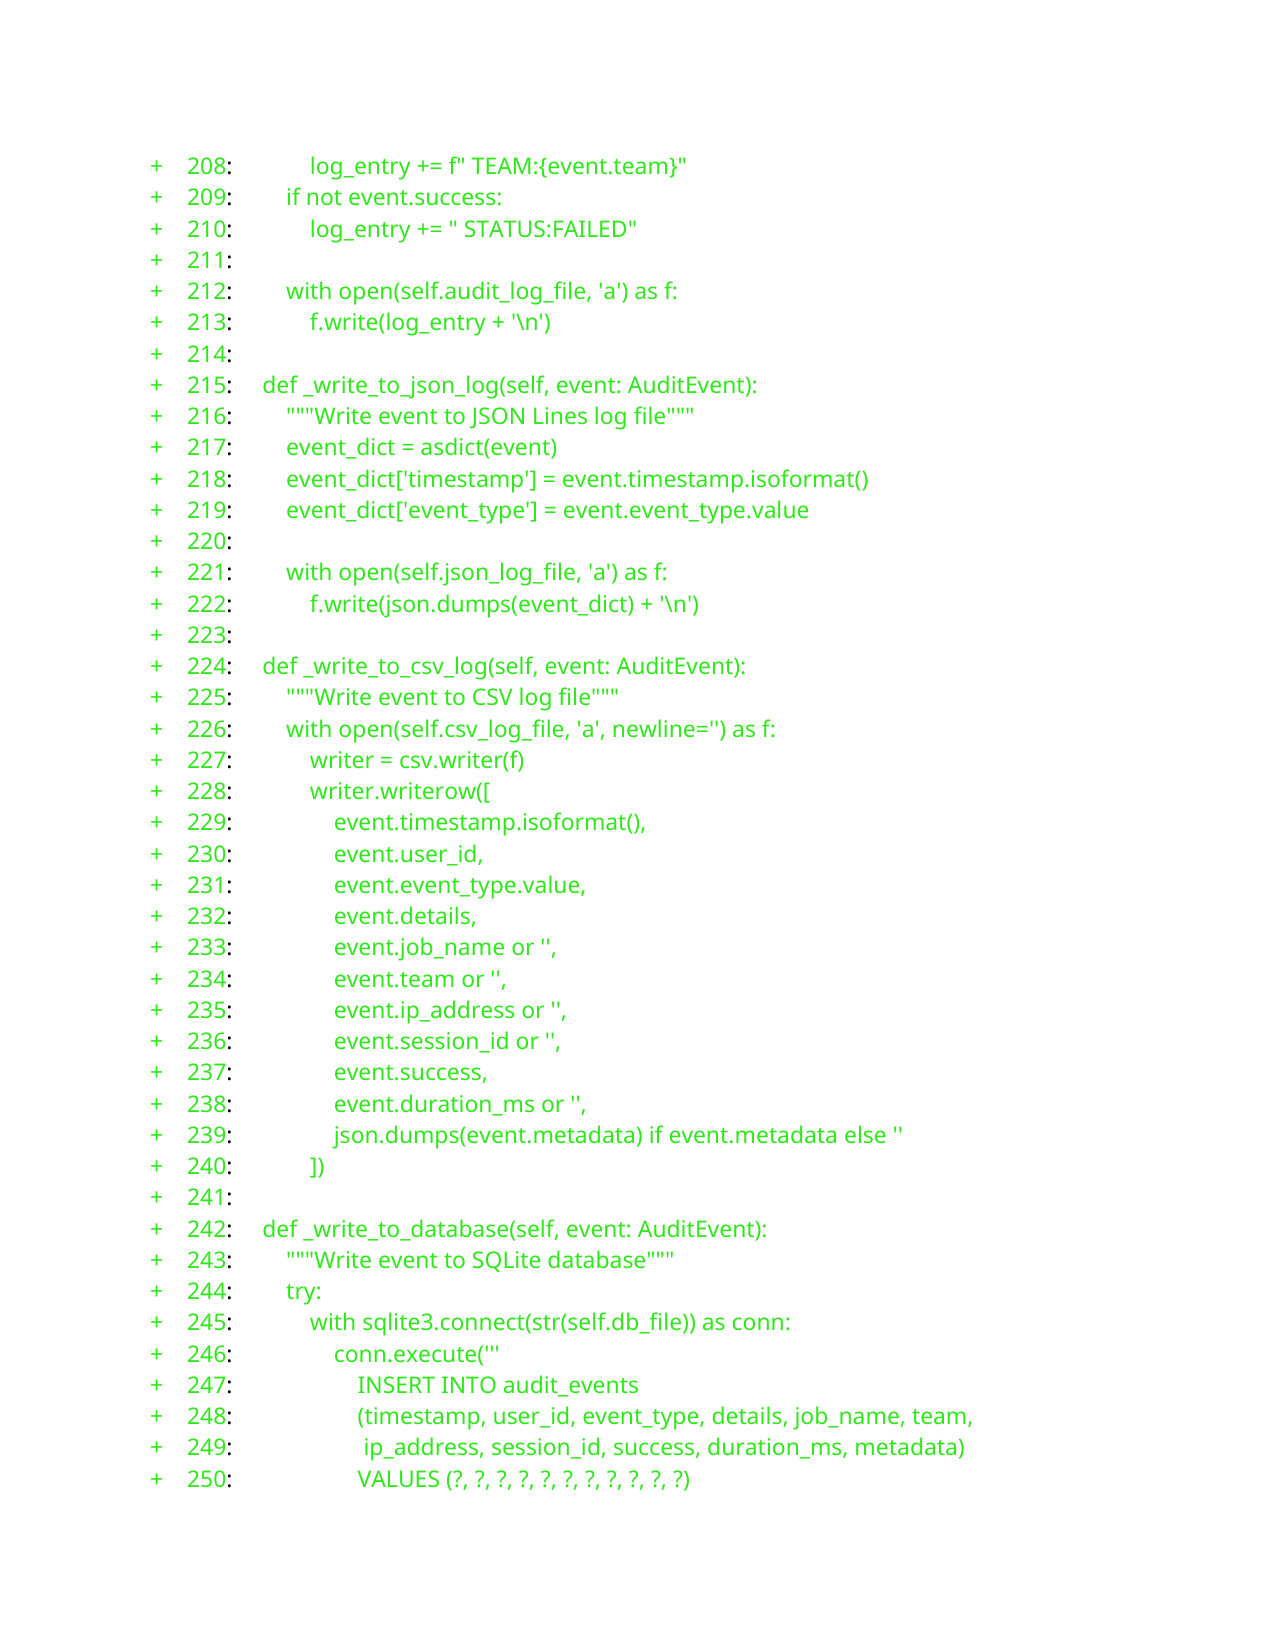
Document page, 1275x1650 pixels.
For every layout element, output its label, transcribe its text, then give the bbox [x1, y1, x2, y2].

text + 225: """Write event to CSV log file""" [150, 681, 1125, 712]
text + 236: event.session_id or '', [150, 1025, 1125, 1056]
text + 208: log_entry += f" TEAM:{event.team}" [150, 150, 1125, 181]
text + 223: [150, 619, 1125, 650]
text + 219: event_dict['event_type'] = event.event_type.value [150, 494, 1125, 525]
text + 250: VALUES (?, ?, ?, ?, ?, ?, ?, ?, ?, ?, ?) [150, 1462, 1125, 1494]
text + 209: if not event.success: [150, 181, 1125, 212]
text + 244: try: [150, 1275, 1125, 1306]
text + 233: event.job_name or '', [150, 931, 1125, 962]
text + 212: with open(self.audit_log_file, 'a') as f: [150, 275, 1125, 306]
text + 220: [150, 525, 1125, 556]
text + 218: event_dict['timestamp'] = event.timestamp.isoformat() [150, 462, 1125, 494]
text + 216: """Write event to JSON Lines log file""" [150, 400, 1125, 431]
text + 217: event_dict = asdict(event) [150, 431, 1125, 462]
text + 221: with open(self.json_log_file, 'a') as f: [150, 556, 1125, 587]
text + 213: f.write(log_entry + '\n') [150, 306, 1125, 337]
text + 215: def _write_to_json_log(self, event: AuditEvent): [150, 369, 1125, 400]
text + 246: conn.execute(''' [150, 1337, 1125, 1369]
text + 234: event.team or '', [150, 962, 1125, 994]
text + 243: """Write event to SQLite database""" [150, 1244, 1125, 1275]
text + 247: INSERT INTO audit_events [150, 1369, 1125, 1400]
text + 238: event.duration_ms or '', [150, 1087, 1125, 1119]
text + 229: event.timestamp.isoformat(), [150, 806, 1125, 837]
text + 210: log_entry += " STATUS:FAILED" [150, 212, 1125, 244]
text + 240: ]) [150, 1150, 1125, 1181]
text + 239: json.dumps(event.metadata) if event.metadata else '' [150, 1119, 1125, 1150]
text + 227: writer = csv.writer(f) [150, 744, 1125, 775]
text + 228: writer.writerow([ [150, 775, 1125, 806]
text + 237: event.success, [150, 1056, 1125, 1087]
text + 245: with sqlite3.connect(str(self.db_file)) as conn: [150, 1306, 1125, 1337]
text + 249: ip_address, session_id, success, duration_ms, metadata) [150, 1431, 1125, 1462]
text + 248: (timestamp, user_id, event_type, details, job_name, team, [150, 1400, 1125, 1431]
text + 226: with open(self.csv_log_file, 'a', newline='') as f: [150, 712, 1125, 744]
text + 214: [150, 337, 1125, 369]
text + 242: def _write_to_database(self, event: AuditEvent): [150, 1212, 1125, 1244]
text + 241: [150, 1181, 1125, 1212]
text + 230: event.user_id, [150, 837, 1125, 869]
text + 211: [150, 244, 1125, 275]
text + 224: def _write_to_csv_log(self, event: AuditEvent): [150, 650, 1125, 681]
text + 235: event.ip_address or '', [150, 994, 1125, 1025]
text + 232: event.details, [150, 900, 1125, 931]
text + 222: f.write(json.dumps(event_dict) + '\n') [150, 587, 1125, 619]
text + 231: event.event_type.value, [150, 869, 1125, 900]
